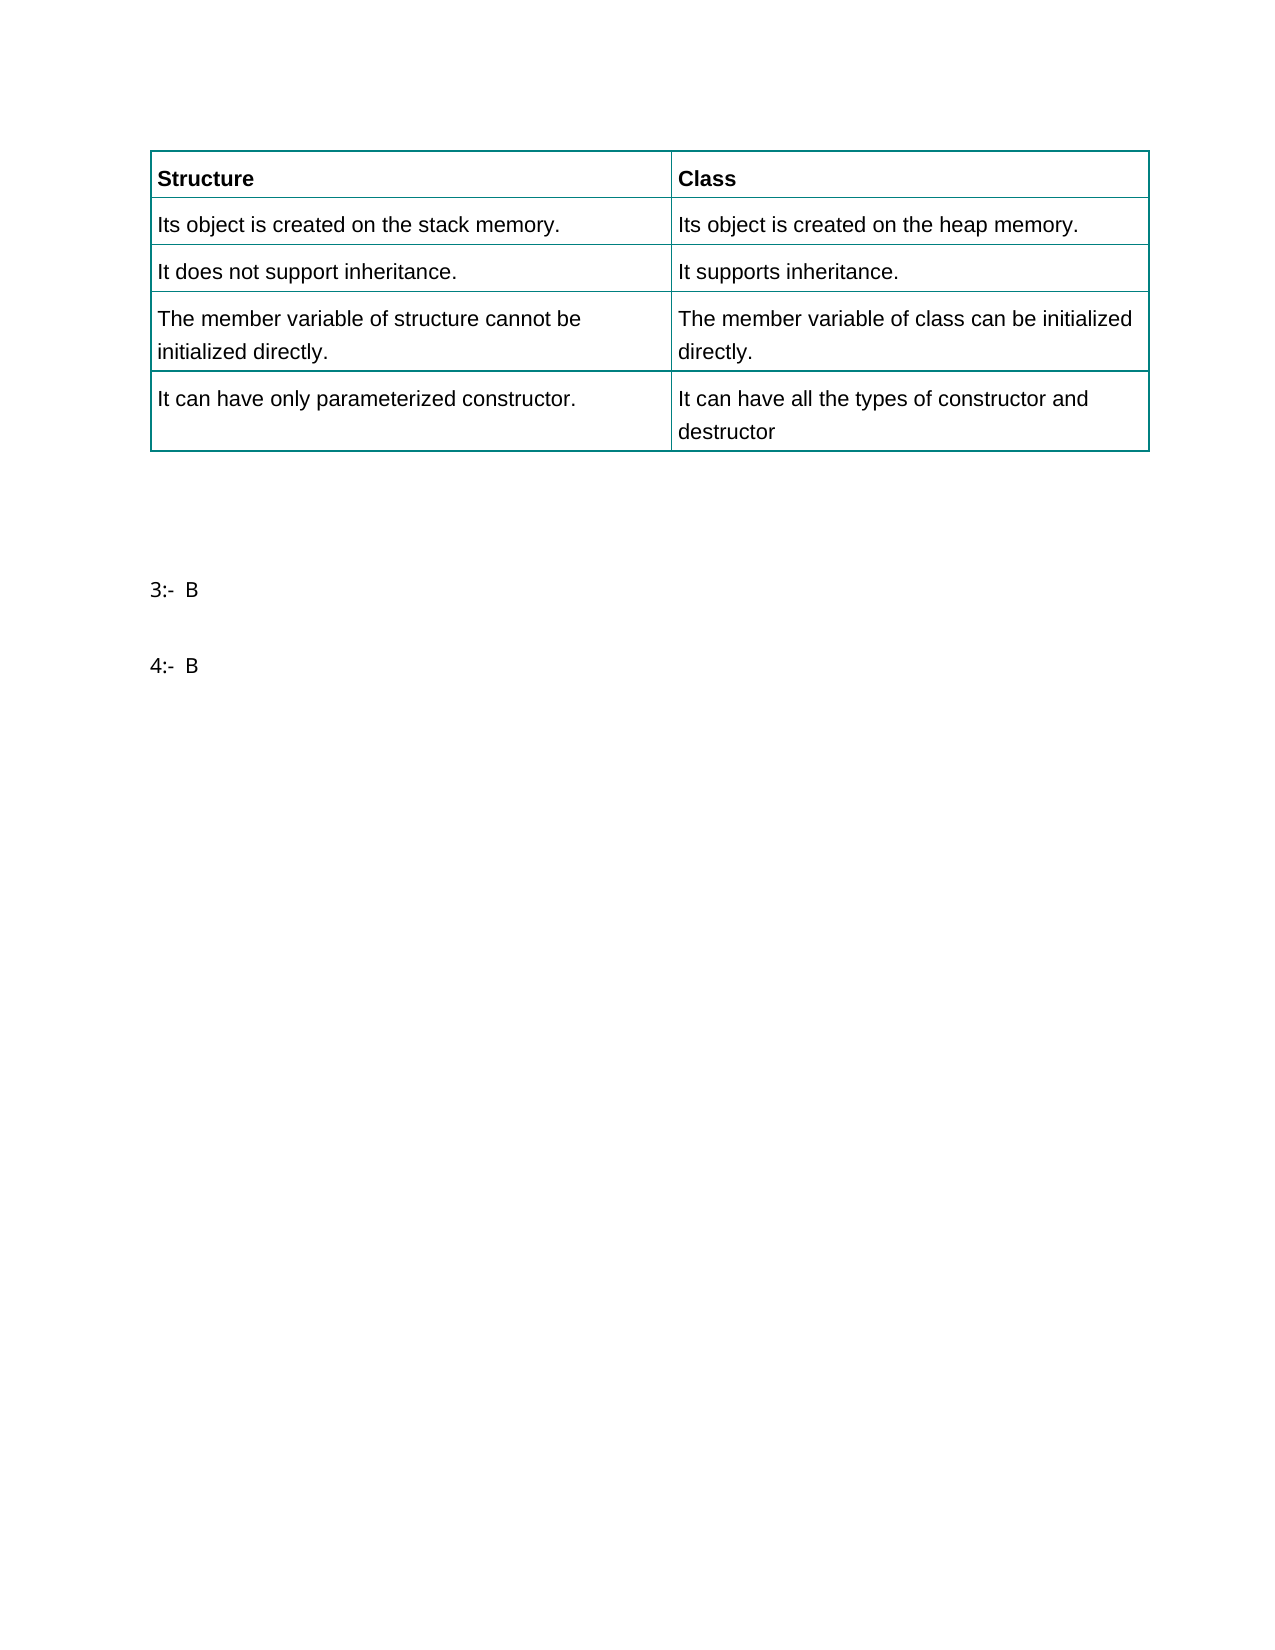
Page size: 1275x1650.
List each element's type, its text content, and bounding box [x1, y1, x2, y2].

table_cell It can have only parameterized constructor. [152, 372, 671, 450]
text 4:- B [150, 633, 1125, 680]
table_header Class [672, 152, 1148, 197]
table_cell Its object is created on the heap memory. [672, 198, 1148, 244]
table_cell Its object is created on the stack memory. [152, 198, 671, 244]
table_cell The member variable of class can be initialized directly. [672, 292, 1148, 370]
table_cell The member variable of structure cannot be initialized directly. [152, 292, 671, 370]
text 3:- B [150, 557, 1125, 604]
table_header Structure [152, 152, 671, 197]
table_cell It does not support inheritance. [152, 245, 671, 291]
table_cell It supports inheritance. [672, 245, 1148, 291]
table_cell It can have all the types of constructor and destructor [672, 372, 1148, 450]
